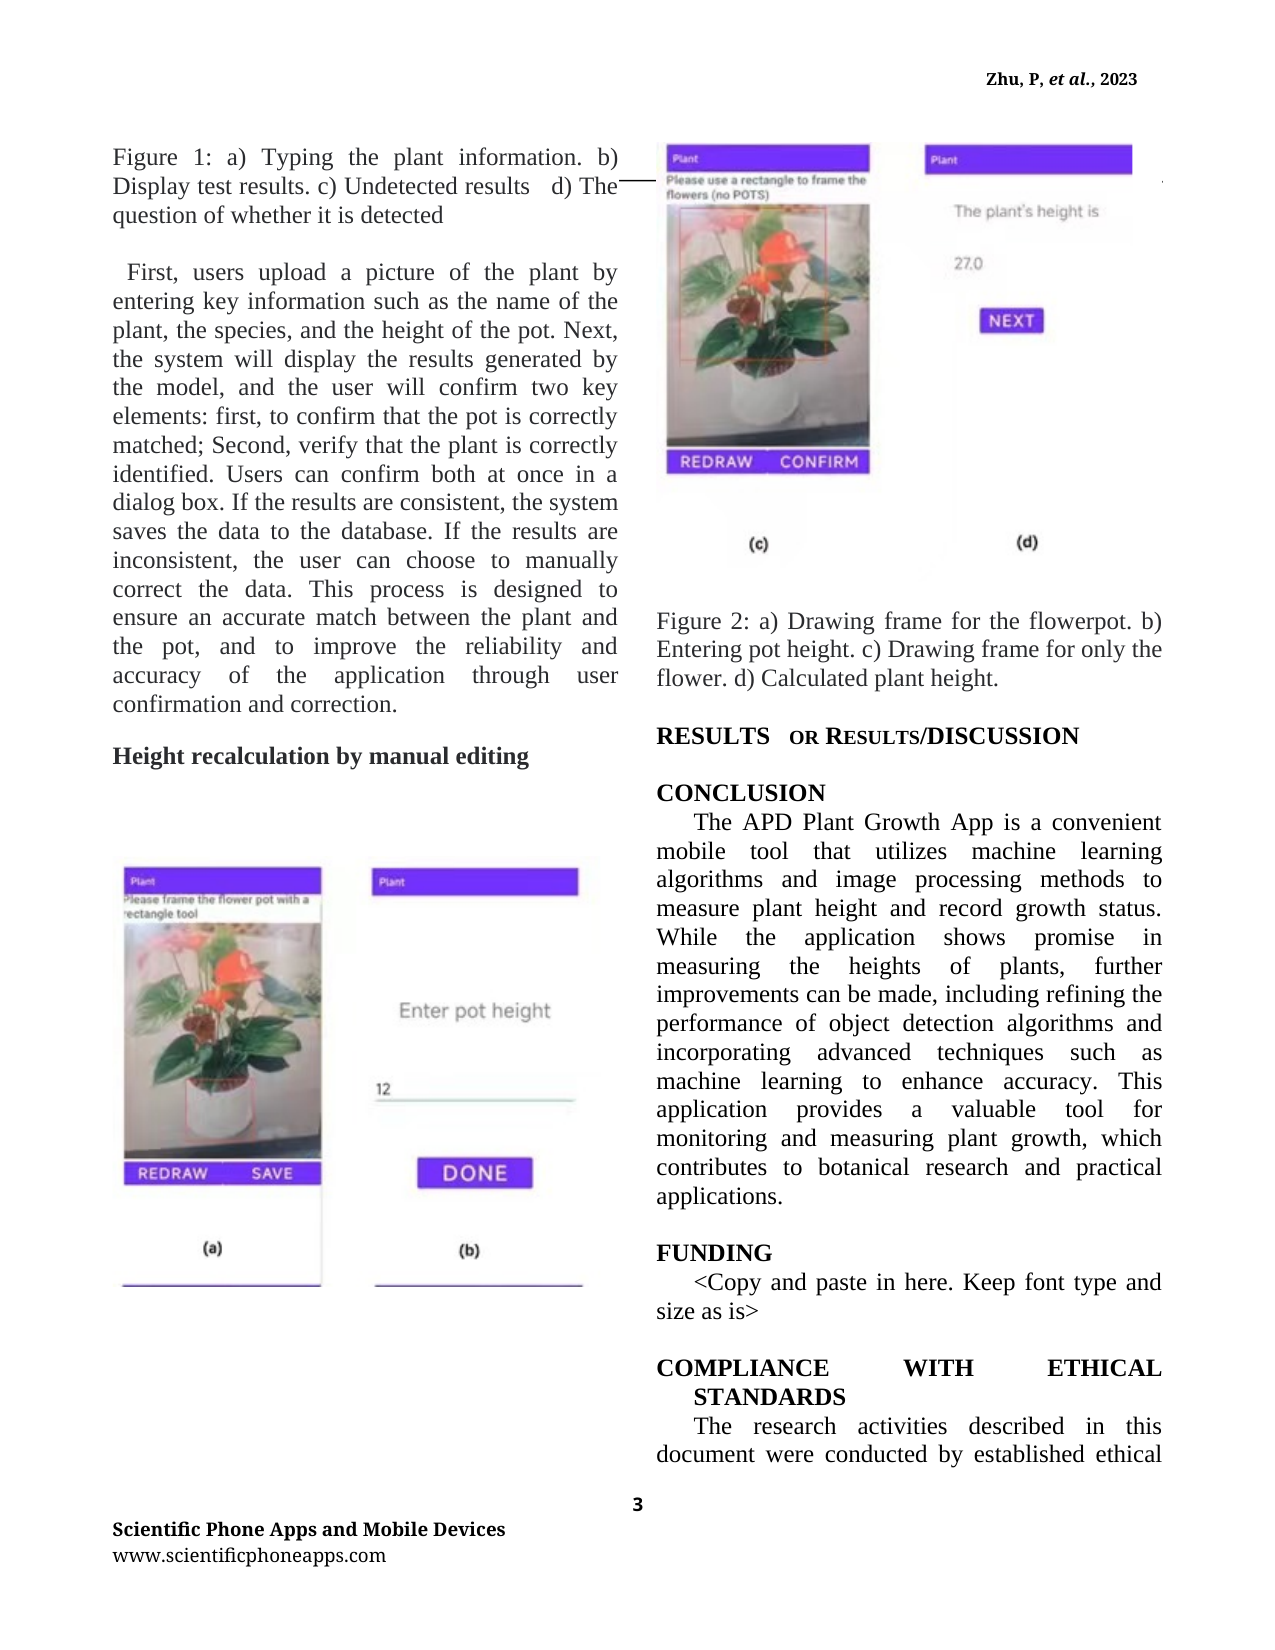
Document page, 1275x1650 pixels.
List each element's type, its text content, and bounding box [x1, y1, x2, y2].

subtitle RESULTS or Results/DISCUSSION [656, 721, 1162, 749]
text Height recalculation by manual editing [112, 741, 619, 770]
picture [656, 142, 1133, 582]
text Figure 1: a) Typing the plant information. b) Display test results. c) Undetected results d) The question of whether it is detected [112, 142, 619, 229]
picture [112, 856, 601, 1287]
subtitle COMPLIANCE WITH ETHICAL STANDARDS [656, 1353, 1162, 1411]
text Figure 2: a) Drawing frame for the flowerpot. b) Entering pot height. c) Drawing frame for only the flower. d) Calculated plant height. [656, 582, 1162, 692]
subtitle FUNDING [656, 1238, 1162, 1267]
text <Copy and paste in here. Keep font type and size as is> [656, 1267, 1162, 1324]
text The APD Plant Growth App is a convenient mobile tool that utilizes machine learning algorithms and image processing methods to measure plant height and record growth status. While the application shows promise in measuring the heights of plants, further improvements can be made, including refining the performance of object detection algorithms and incorporating advanced techniques such as machine learning to enhance accuracy. This application provides a valuable tool for monitoring and measuring plant growth, which contributes to botanical research and practical applications. [656, 807, 1162, 1209]
subtitle CONCLUSION [656, 778, 1162, 807]
text First, users upload a picture of the plant by entering key information such as the name of the plant, the species, and the height of the pot. Next, the system will display the results generated by the model, and the user will confirm two key elements: first, to confirm that the pot is correctly matched; Second, verify that the plant is correctly identified. Users can confirm both at once in a dialog box. If the results are consistent, the system saves the data to the database. If the results are inconsistent, the user can choose to manually correct the data. This process is designed to ensure an accurate match between the plant and the pot, and to improve the reliability and accuracy of the application through user confirmation and correction. [112, 257, 619, 717]
